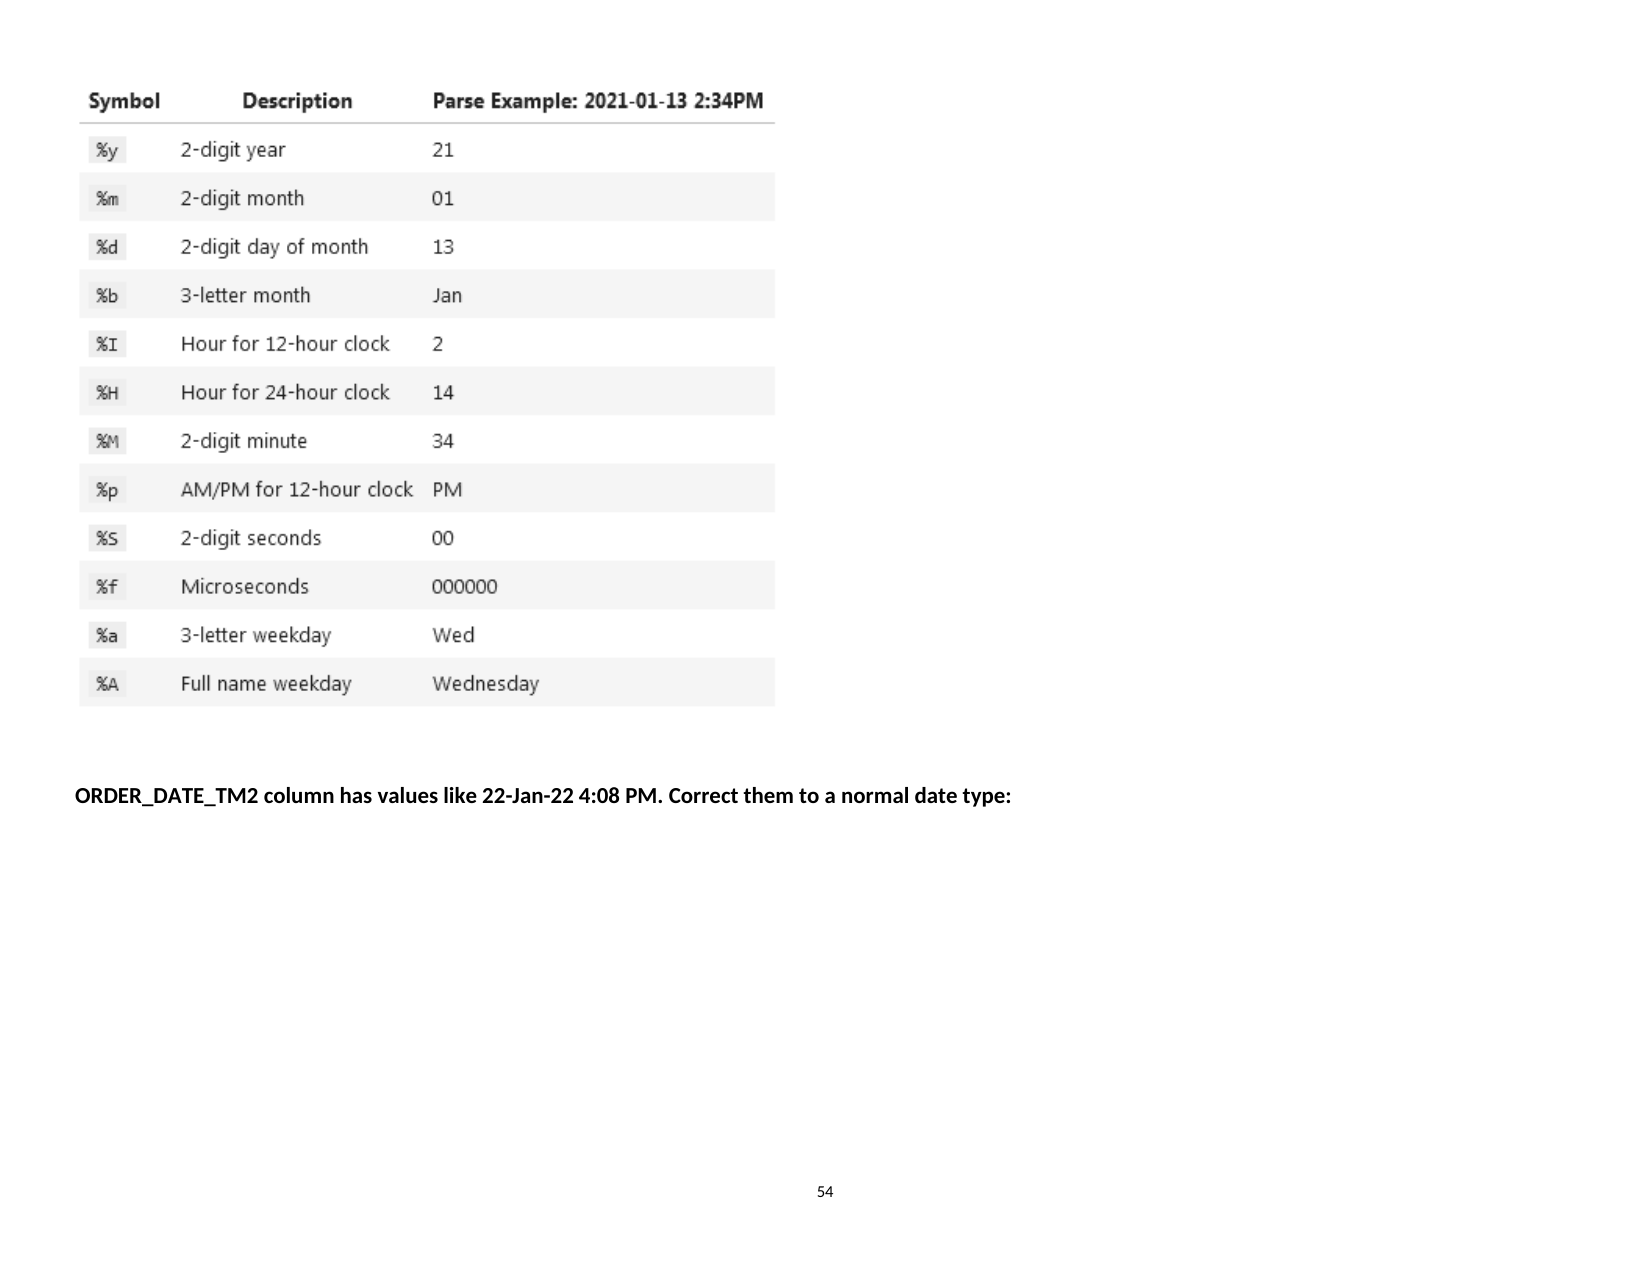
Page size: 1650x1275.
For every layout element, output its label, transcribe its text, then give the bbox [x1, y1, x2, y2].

text ORDER_DATE_TM2 column has values like 22-Jan-22 4:08 PM. Correct them to a normal date type: [75, 781, 1575, 809]
picture [75, 75, 794, 716]
